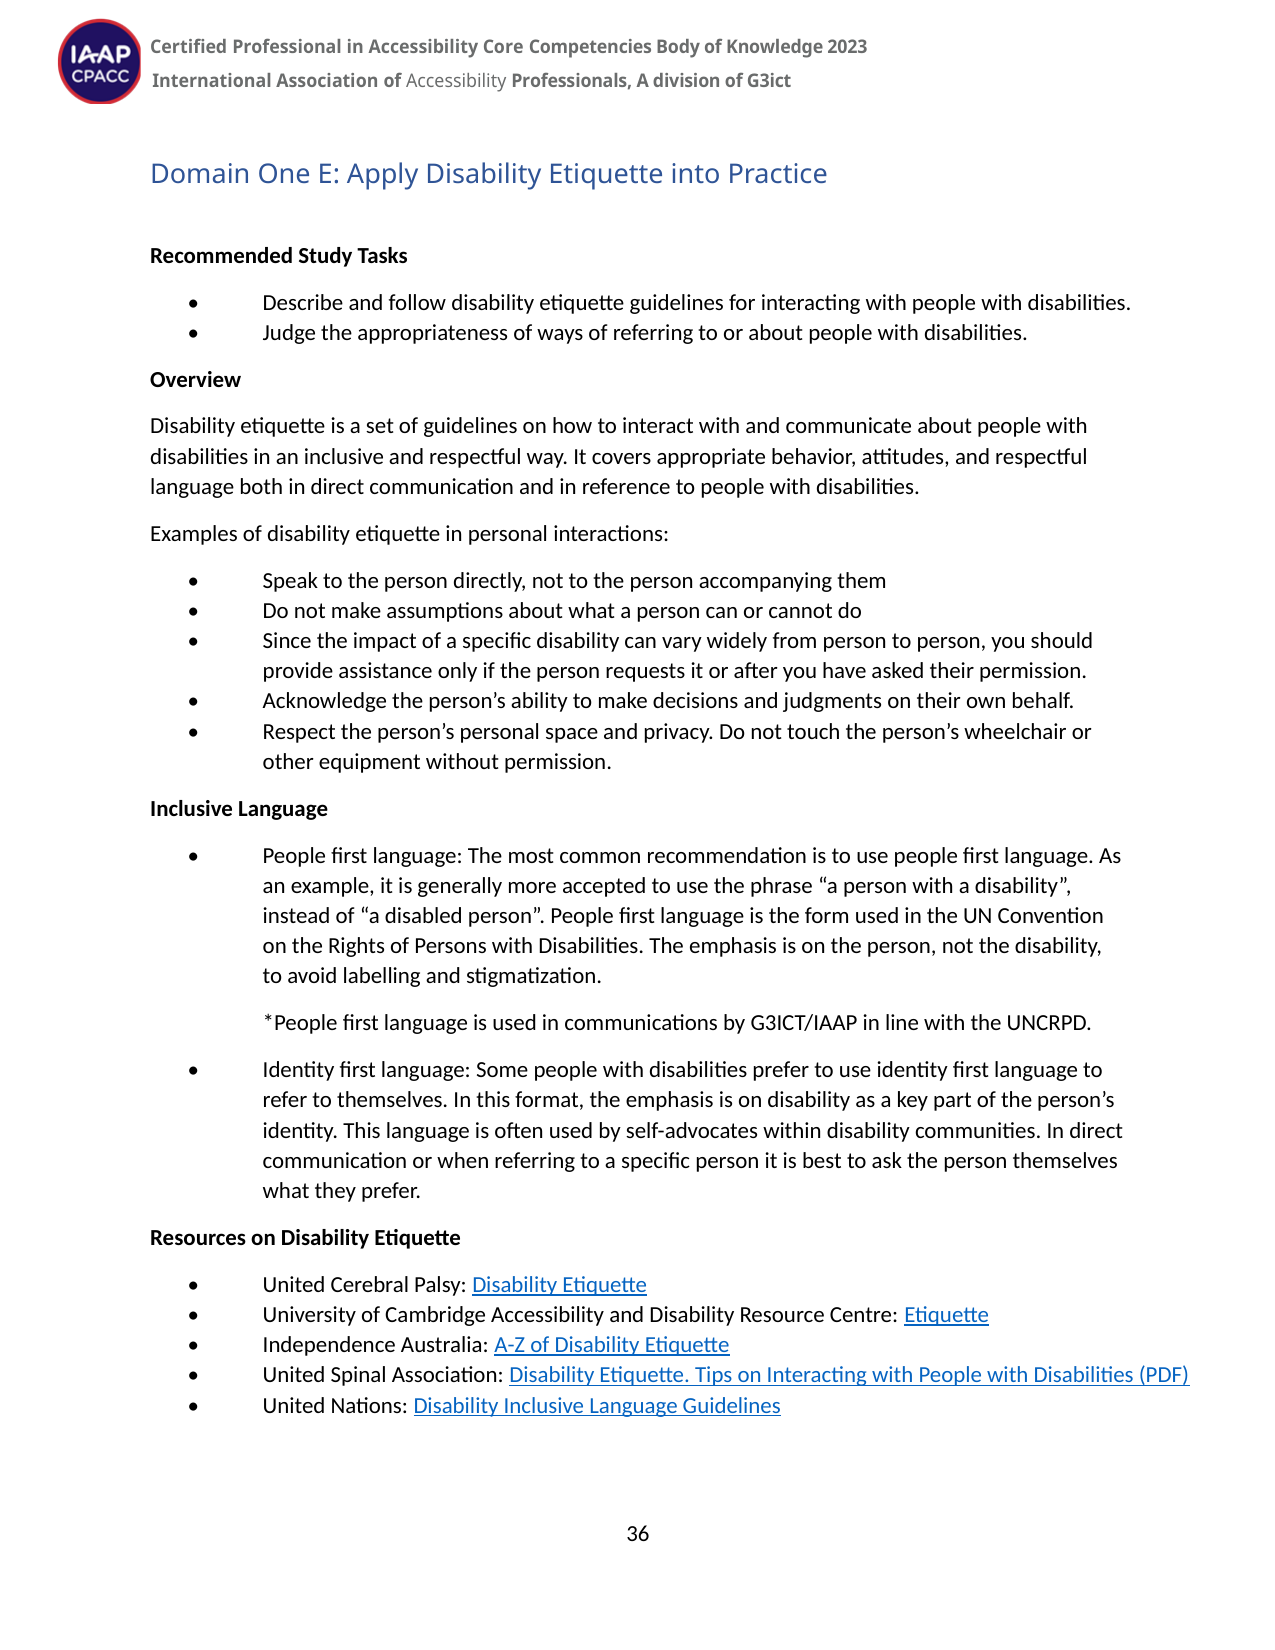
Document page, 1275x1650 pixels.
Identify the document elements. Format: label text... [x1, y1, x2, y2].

picture [56, 18, 140, 102]
list People first language: The most common recommendation is to use people first language. As an example, it is generally more accepted to use the phrase “a person with a disability”, instead of “a disabled person”. People first language is the form used in the UN Convention on the Rights of Persons with Disabilities. The emphasis is on the person, not the disability, to avoid labelling and stigmatization. [187, 841, 1125, 990]
list Identity first language: Some people with disabilities prefer to use identity first language to refer to themselves. In this format, the emphasis is on disability as a key part of the person’s identity. This language is often used by self-advocates within disability communities. In direct communication or when referring to a specific person it is best to ask the person themselves what they prefer. [187, 1055, 1125, 1204]
text Overview [150, 365, 1125, 393]
text Disability etiquette is a set of guidelines on how to interact with and communicate about people with disabilities in an inclusive and respectful way. It covers appropriate behavior, attitudes, and respectful language both in direct communication and in reference to people with disabilities. [150, 412, 1125, 500]
list Judge the appropriateness of ways of referring to or about people with disabilities. [187, 318, 1125, 346]
list Independence Australia: A-Z of Disability Etiquette [187, 1330, 1125, 1358]
text Examples of disability etiquette in personal interactions: [150, 519, 1125, 547]
list University of Cambridge Accessibility and Disability Resource Centre: Etiquette [187, 1300, 1125, 1328]
list Respect the person’s personal space and privacy. Do not touch the person’s wheelchair or other equipment without permission. [187, 717, 1125, 775]
list United Cerebral Palsy: Disability Etiquette [187, 1270, 1125, 1298]
list United Spinal Association: Disability Etiquette. Tips on Interacting with People with Disabilities (PDF) [187, 1361, 1209, 1389]
text Inclusive Language [150, 794, 1125, 822]
list Since the impact of a specific disability can vary widely from person to person, you should provide assistance only if the person requests it or after you have asked their permission. [187, 626, 1125, 684]
list Acknowledge the person’s ability to make decisions and judgments on their own behalf. [187, 687, 1125, 715]
list Describe and follow disability etiquette guidelines for interacting with people with disabilities. [187, 288, 1162, 316]
list Speak to the person directly, not to the person accompanying them [187, 566, 1125, 594]
text Recommended Study Tasks [150, 241, 1125, 269]
text *People first language is used in communications by G3ICT/IAAP in line with the UNCRPD. [187, 1008, 1125, 1037]
subtitle Domain One E: Apply Disability Etiquette into Practice [150, 154, 1125, 191]
list United Nations: Disability Inclusive Language Guidelines [187, 1391, 1125, 1419]
list Do not make assumptions about what a person can or cannot do [187, 596, 1125, 624]
text Resources on Disability Etiquette [150, 1223, 1125, 1251]
